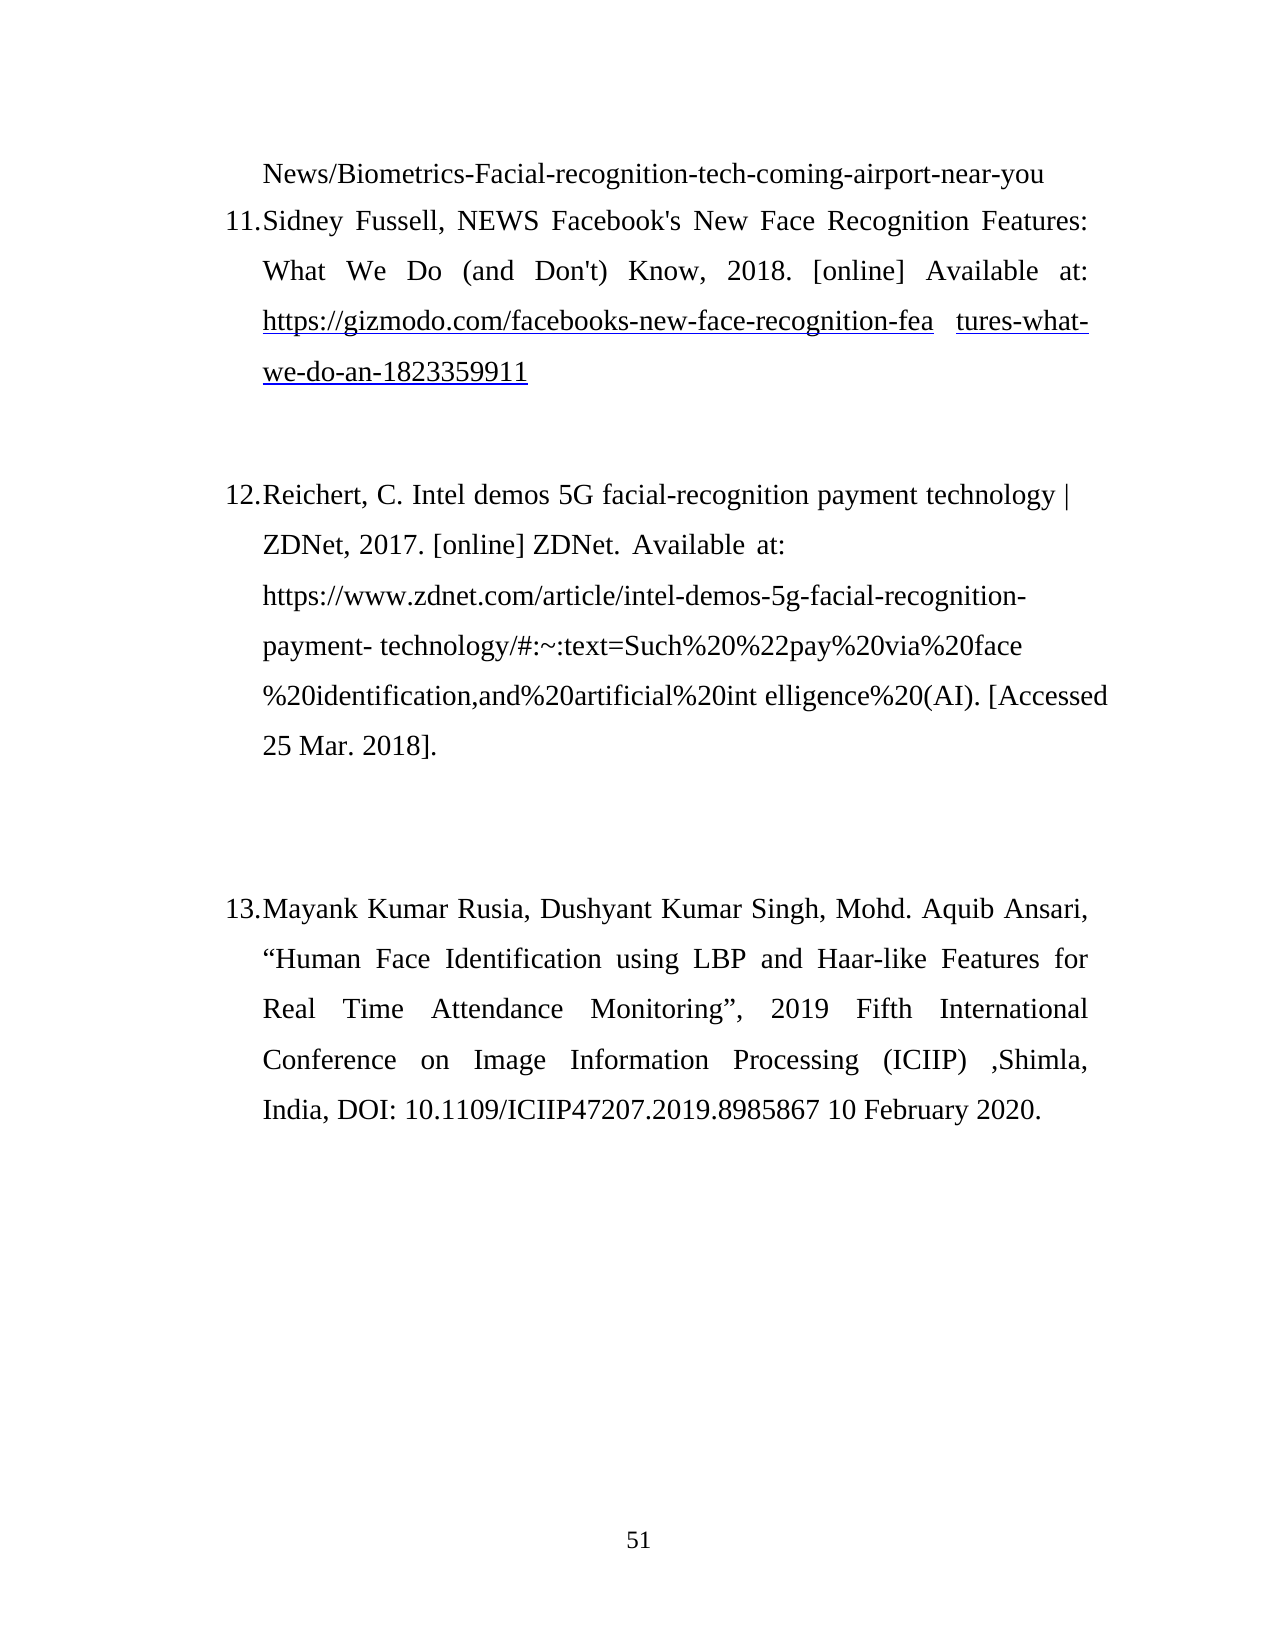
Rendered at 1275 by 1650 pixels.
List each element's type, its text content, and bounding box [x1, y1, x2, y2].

list Sidney Fussell, NEWS Facebook's New Face Recognition Features: What We Do (and Don't) Know, 2018. [online] Available at: https://gizmodo.com/facebooks-new-face-recognition-fea tures-what-we-do-an-1823359911 [225, 203, 1088, 387]
text News/Biometrics-Facial-recognition-tech-coming-airport-near-you [262, 156, 1223, 190]
list Mayank Kumar Rusia, Dushyant Kumar Singh, Mohd. Aquib Ansari, “Human Face Identification using LBP and Haar-like Features for Real Time Attendance Monitoring”, 2019 Fifth International Conference on Image Information Processing (ICIIP) ,Shimla, India, DOI: 10.1109/ICIIP47207.2019.8985867 10 February 2020. [225, 891, 1088, 1126]
list Reichert, C. Intel demos 5G facial-recognition payment technology | ZDNet, 2017. [online] ZDNet. Available at: https://www.zdnet.com/article/intel-demos-5g-facial-recognition-payment- technology/#:~:text=Such%20%22pay%20via%20face%20identification,and%20artificial%20int elligence%20(AI). [Accessed 25 Mar. 2018]. [225, 477, 1113, 762]
